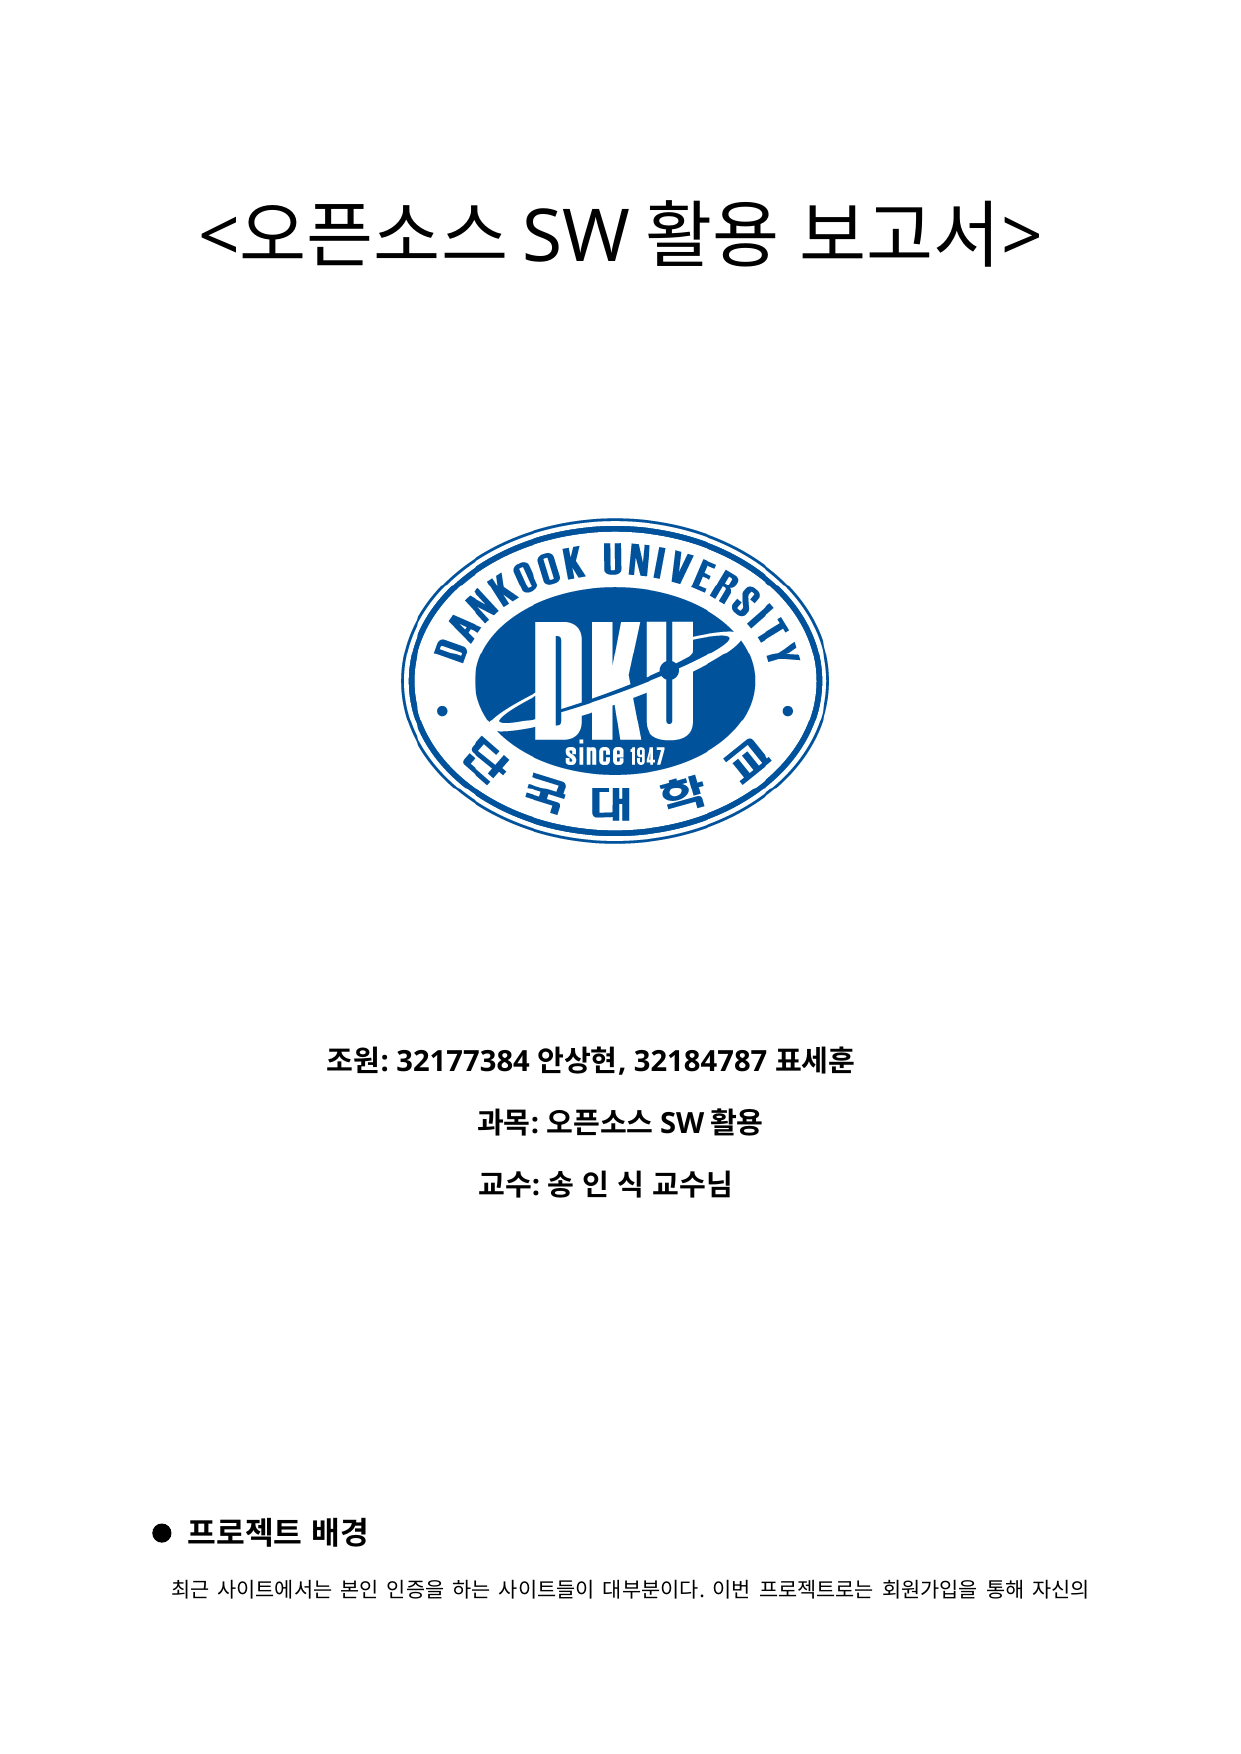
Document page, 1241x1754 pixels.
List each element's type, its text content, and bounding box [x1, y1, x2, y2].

list 프로젝트 배경 [150, 1508, 1090, 1553]
picture [360, 450, 881, 924]
text <오픈소스SW활용 보고서> [150, 177, 1090, 283]
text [150, 1573, 1090, 1604]
text 교수: 송 인 식 교수님 [150, 1162, 1061, 1204]
text 조원: 32177384 안상현, 32184787 표세훈 [150, 1037, 1032, 1079]
text 과목: 오픈소스SW활용 [150, 1099, 1090, 1142]
